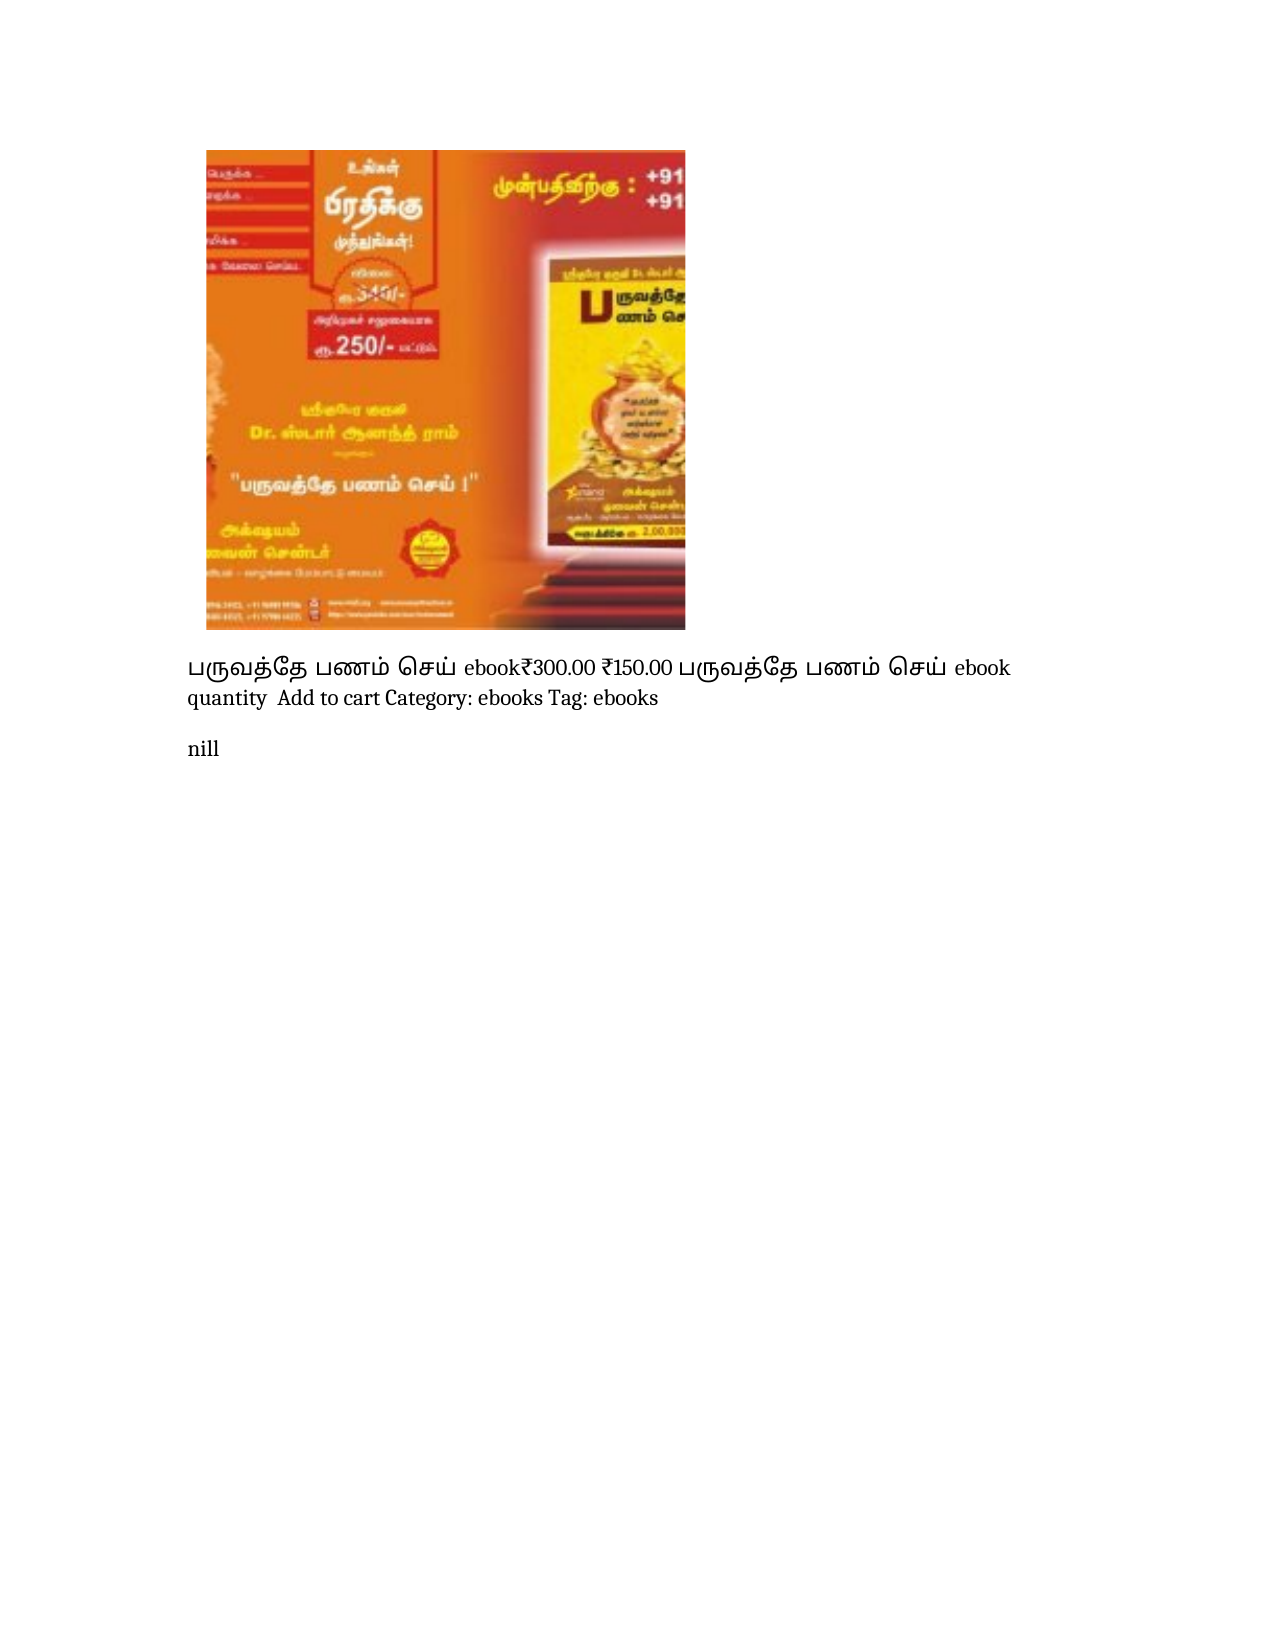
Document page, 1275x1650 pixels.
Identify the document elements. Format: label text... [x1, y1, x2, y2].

picture [206, 150, 686, 630]
text பருவத்தே பணம் செய் ebook₹300.00 ₹150.00 பருவத்தே பணம் செய் ebook quantity Add to cart Category: ebooks Tag: ebooks [187, 654, 1087, 711]
text nill [187, 736, 1087, 762]
